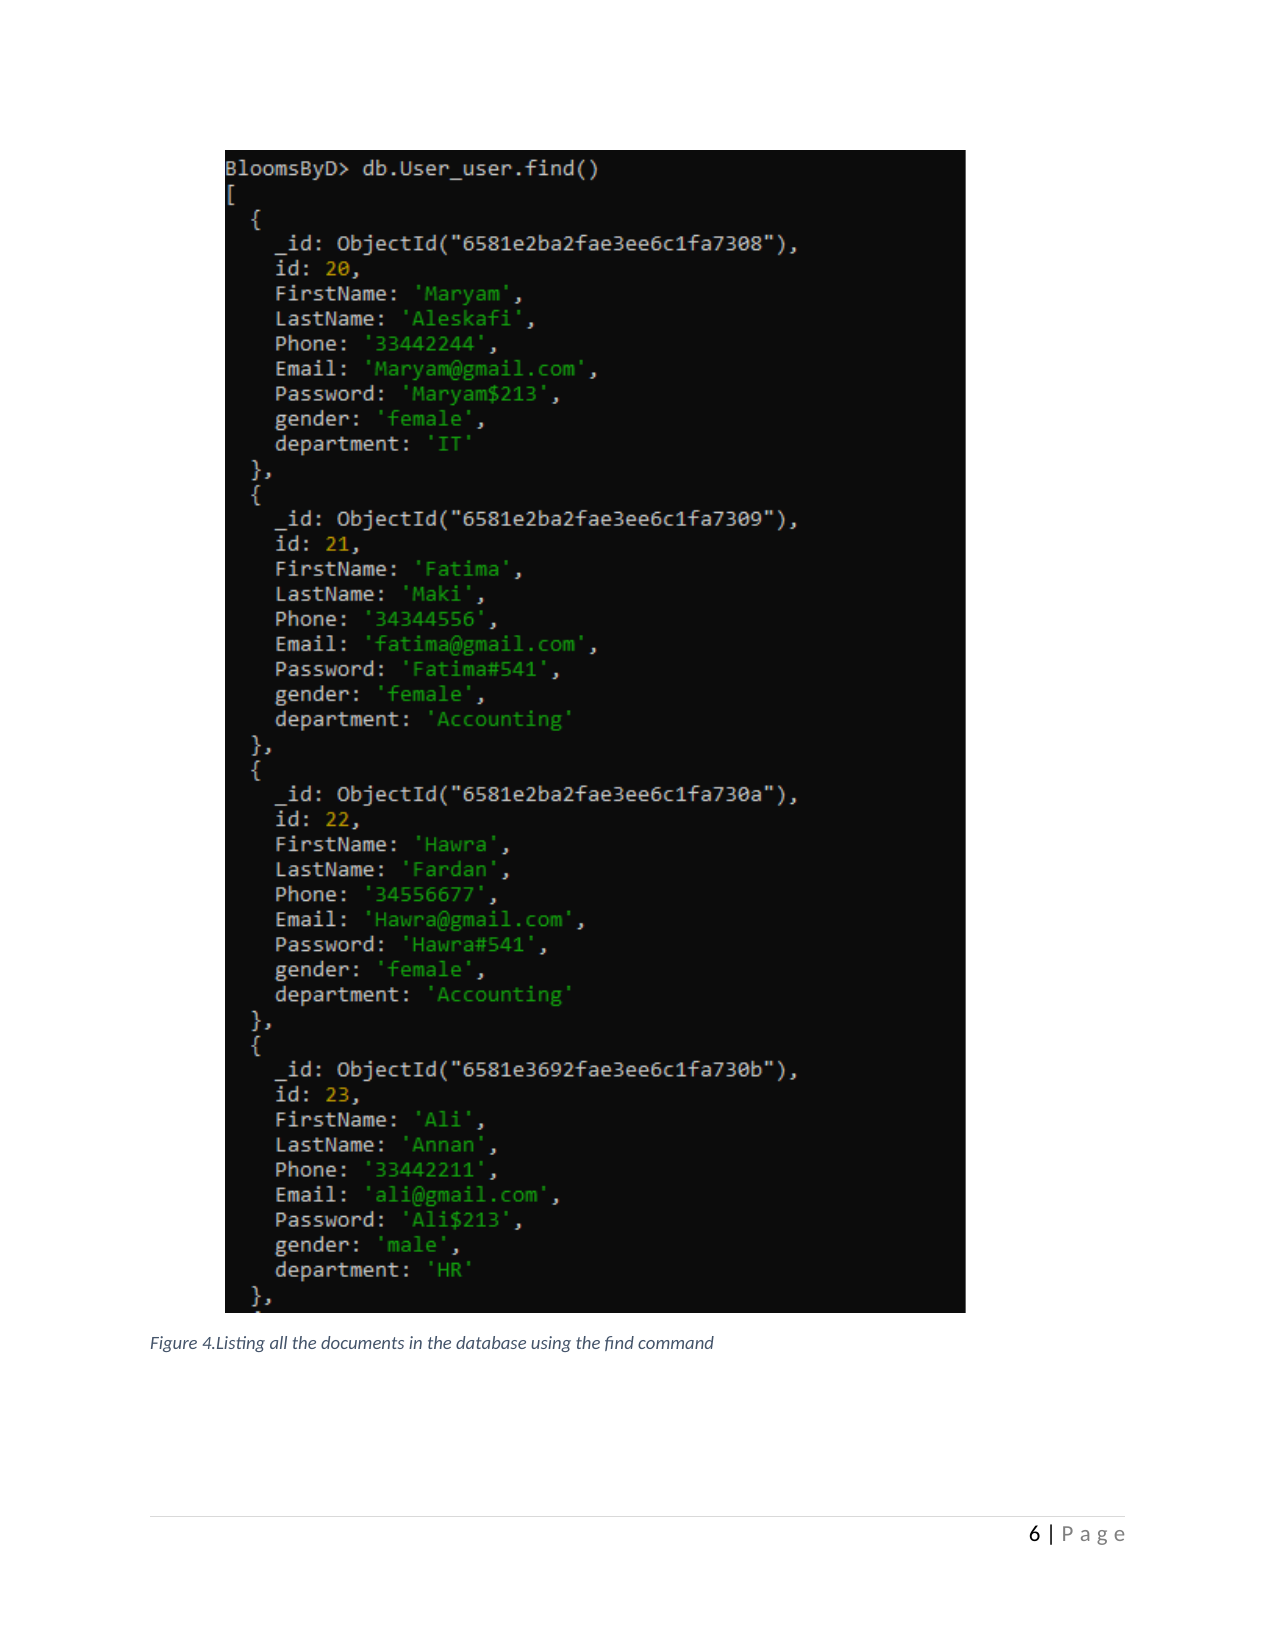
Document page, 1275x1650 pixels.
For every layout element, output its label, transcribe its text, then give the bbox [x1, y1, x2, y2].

picture [225, 150, 966, 1313]
text Figure 4.Listing all the documents in the database using the find command [150, 1332, 1125, 1354]
